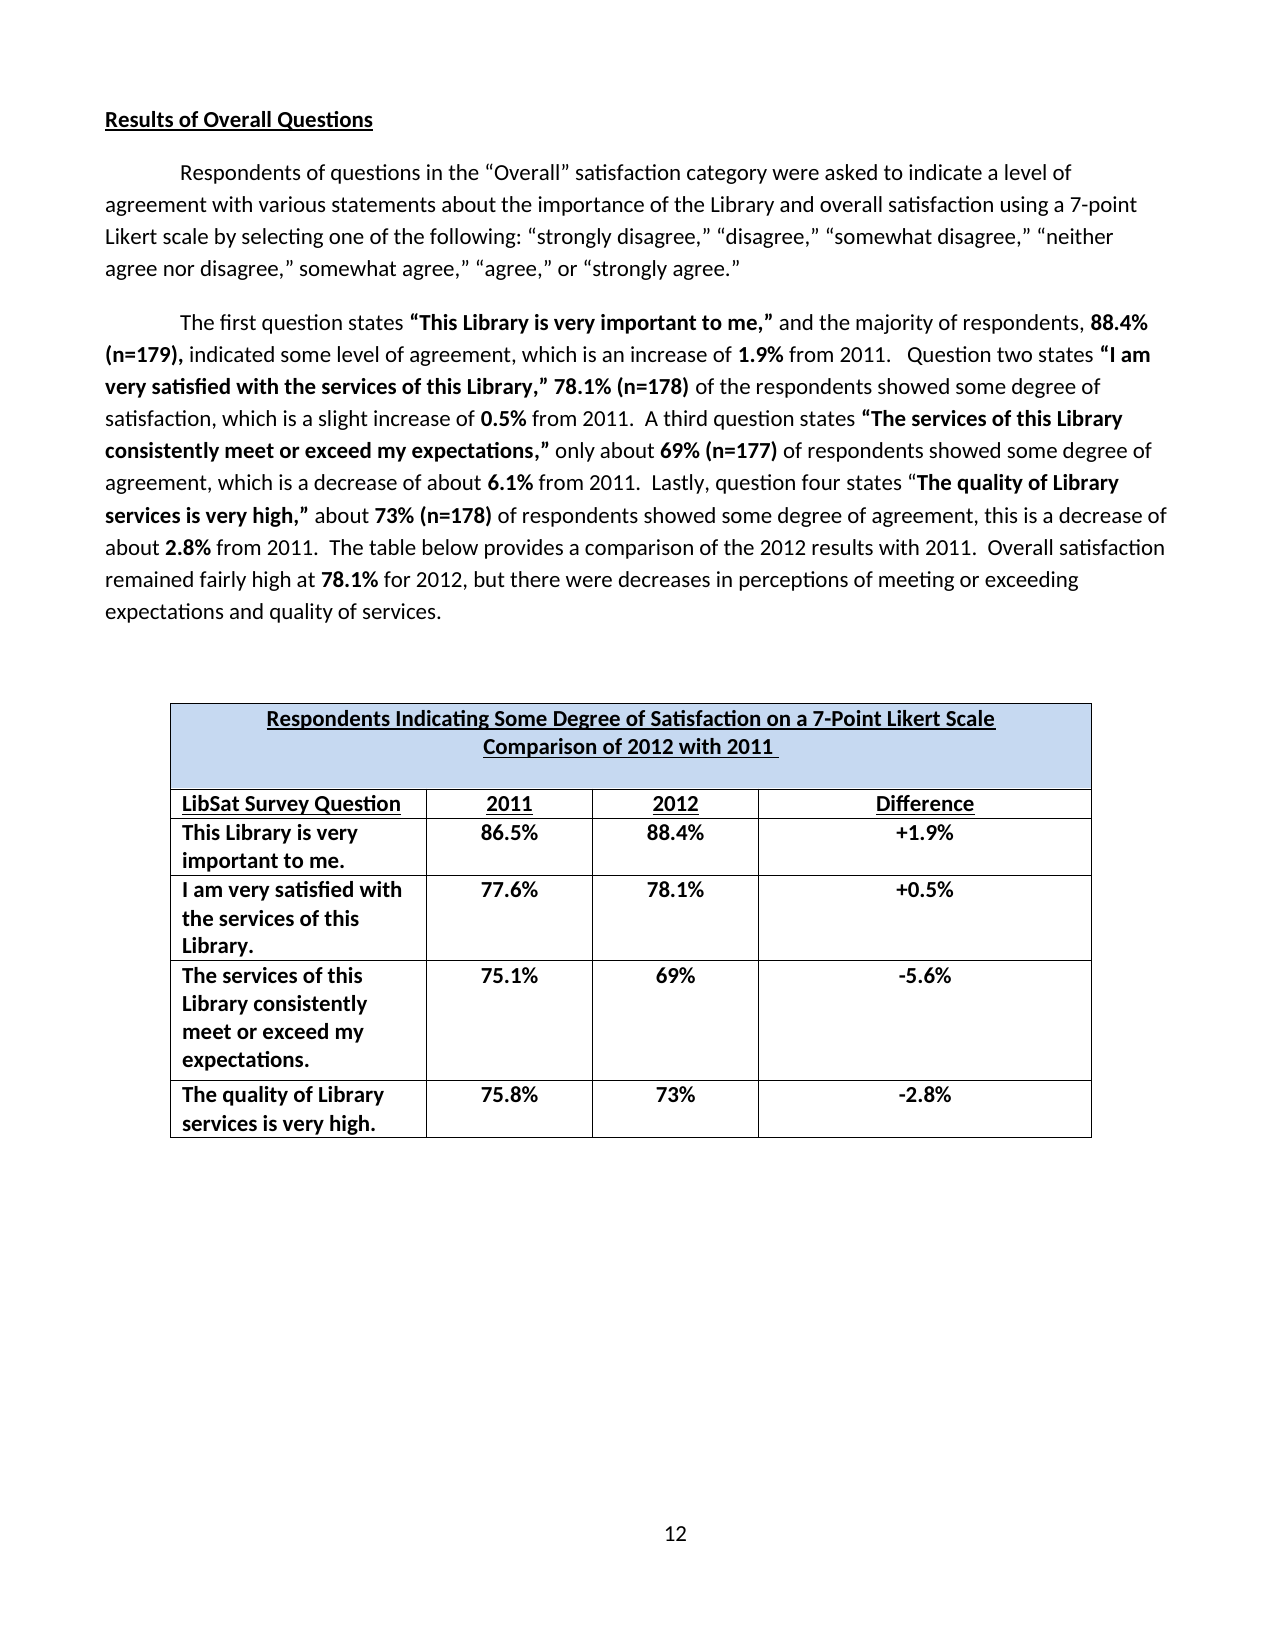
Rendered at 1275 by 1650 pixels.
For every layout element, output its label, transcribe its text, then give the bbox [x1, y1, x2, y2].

table_cell Difference [759, 790, 1091, 817]
table_cell 73% [593, 1081, 758, 1137]
table_cell The quality of Library services is very high. [171, 1081, 426, 1137]
table_cell This Library is very important to me. [171, 819, 426, 874]
table_cell 88.4% [593, 819, 758, 874]
text The first question states “This Library is very important to me,” and the majority of respondents, 88.4% (n=179), indicated some level of agreement, which is an increase of 1.9% from 2011. Question two states “I am very satisfied with the services of this Library,” 78.1% (n=178) of the respondents showed some degree of satisfaction, which is a slight increase of 0.5% from 2011. A third question states “The services of this Library consistently meet or exceed my expectations,” only about 69% (n=177) of respondents showed some degree of agreement, which is a decrease of about 6.1% from 2011. Lastly, question four states “The quality of Library services is very high,” about 73% (n=178) of respondents showed some degree of agreement, this is a decrease of about 2.8% from 2011. The table below provides a comparison of the 2012 results with 2011. Overall satisfaction remained fairly high at 78.1% for 2012, but there were decreases in perceptions of meeting or exceeding expectations and quality of services. [105, 308, 1170, 625]
table_cell LibSat Survey Question [171, 790, 426, 817]
table_cell The services of this Library consistently meet or exceed my expectations. [171, 961, 426, 1079]
table_cell +1.9% [759, 819, 1091, 874]
table_cell 69% [593, 961, 758, 1079]
table_cell 75.8% [427, 1081, 592, 1137]
text Results of Overall Questions [105, 105, 1170, 133]
table_cell -2.8% [759, 1081, 1091, 1137]
table_cell 75.1% [427, 961, 592, 1079]
text Respondents of questions in the “Overall” satisfaction category were asked to indicate a level of agreement with various statements about the importance of the Library and overall satisfaction using a 7-point Likert scale by selecting one of the following: “strongly disagree,” “disagree,” “somewhat disagree,” “neither agree nor disagree,” somewhat agree,” “agree,” or “strongly agree.” [105, 158, 1170, 283]
table_cell 2012 [593, 790, 758, 817]
table_cell 77.6% [427, 876, 592, 960]
table_cell 2011 [427, 790, 592, 817]
table_cell I am very satisfied with the services of this Library. [171, 876, 426, 960]
table_cell +0.5% [759, 876, 1091, 960]
table_cell -5.6% [759, 961, 1091, 1079]
table_cell 78.1% [593, 876, 758, 960]
table_cell 86.5% [427, 819, 592, 874]
table_header Respondents Indicating Some Degree of Satisfaction on a 7-Point Likert Scale Comparison of 2012 with 2011 [171, 704, 1091, 788]
